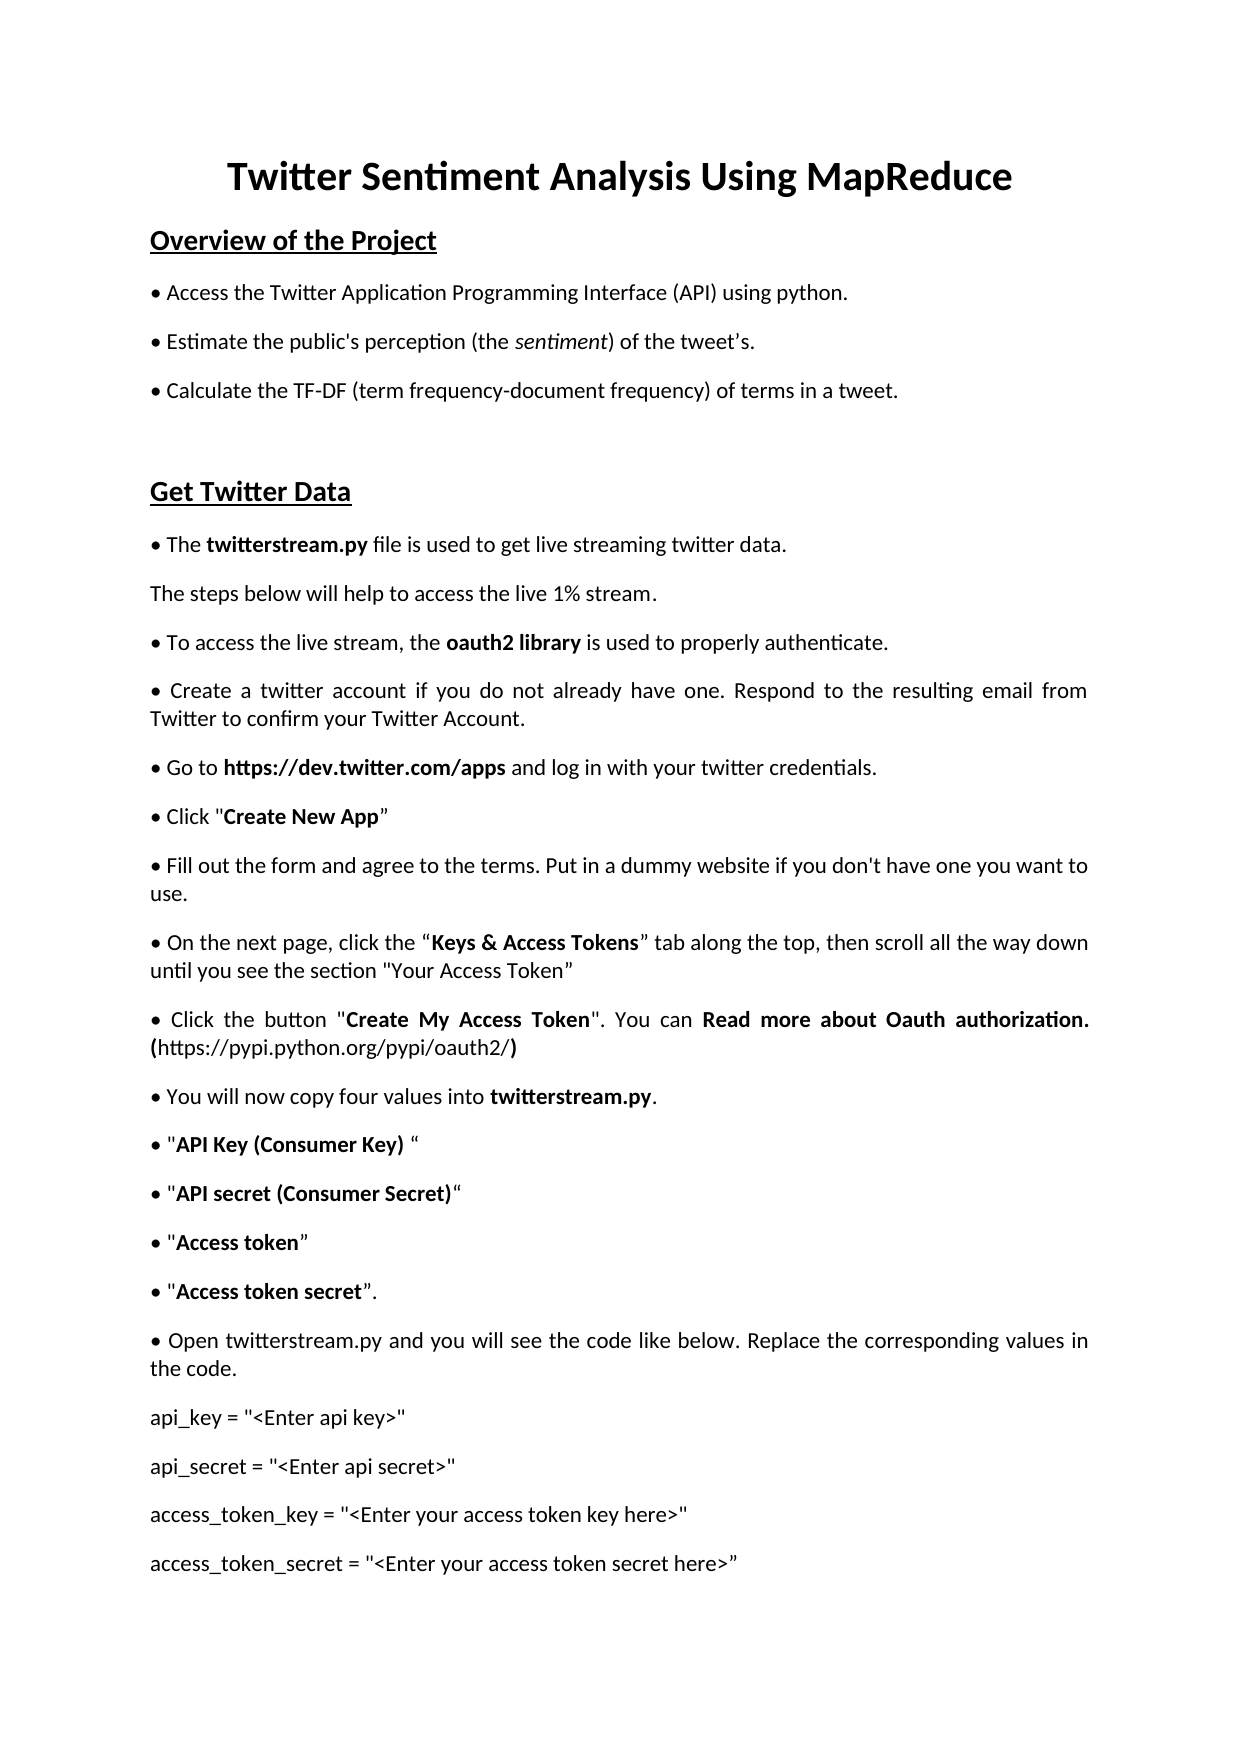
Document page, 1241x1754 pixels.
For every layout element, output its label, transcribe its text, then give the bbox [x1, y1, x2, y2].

text • Click "Create New App” [150, 802, 1090, 830]
text • "Access token” [150, 1228, 1090, 1256]
text api_key = "<Enter api key>" [150, 1403, 1090, 1431]
text • Estimate the public's perception (the sentiment) of the tweet’s. [150, 327, 1090, 355]
text api_secret = "<Enter api secret>" [150, 1452, 1090, 1480]
text Twitter Sentiment Analysis Using MapReduce [150, 150, 1090, 201]
text • On the next page, click the “Keys & Access Tokens” tab along the top, then scroll all the way down until you see the section "Your Access Token” [150, 928, 1090, 984]
text Get Twitter Data [150, 473, 1090, 509]
text The steps below will help to access the live 1% stream. [150, 579, 1090, 607]
text • The twitterstream.py file is used to get live streaming twitter data. [150, 530, 1090, 558]
text Overview of the Project [150, 222, 1090, 257]
text access_token_key = "<Enter your access token key here>" [150, 1501, 1090, 1529]
text • Fill out the form and agree to the terms. Put in a dummy website if you don't have one you want to use. [150, 851, 1090, 907]
text • "API Key (Consumer Key) “ [150, 1131, 1090, 1159]
text • To access the live stream, the oauth2 library is used to properly authenticate. [150, 628, 1090, 656]
text access_token_secret = "<Enter your access token secret here>” [150, 1549, 1090, 1577]
text • You will now copy four values into twitterstream.py. [150, 1082, 1090, 1110]
text • "API secret (Consumer Secret)“ [150, 1179, 1090, 1207]
text • Go to https://dev.twitter.com/apps and log in with your twitter credentials. [150, 753, 1090, 781]
text • "Access token secret”. [150, 1277, 1090, 1305]
text • Access the Twitter Application Programming Interface (API) using python. [150, 278, 1090, 306]
text • Open twitterstream.py and you will see the code like below. Replace the corresponding values in the code. [150, 1326, 1090, 1382]
text • Calculate the TF-DF (term frequency-document frequency) of terms in a tweet. [150, 376, 1090, 404]
text • Create a twitter account if you do not already have one. Respond to the resulting email from Twitter to confirm your Twitter Account. [150, 677, 1090, 733]
text • Click the button "Create My Access Token". You can Read more about Oauth authorization. (https://pypi.python.org/pypi/oauth2/) [150, 1005, 1090, 1061]
